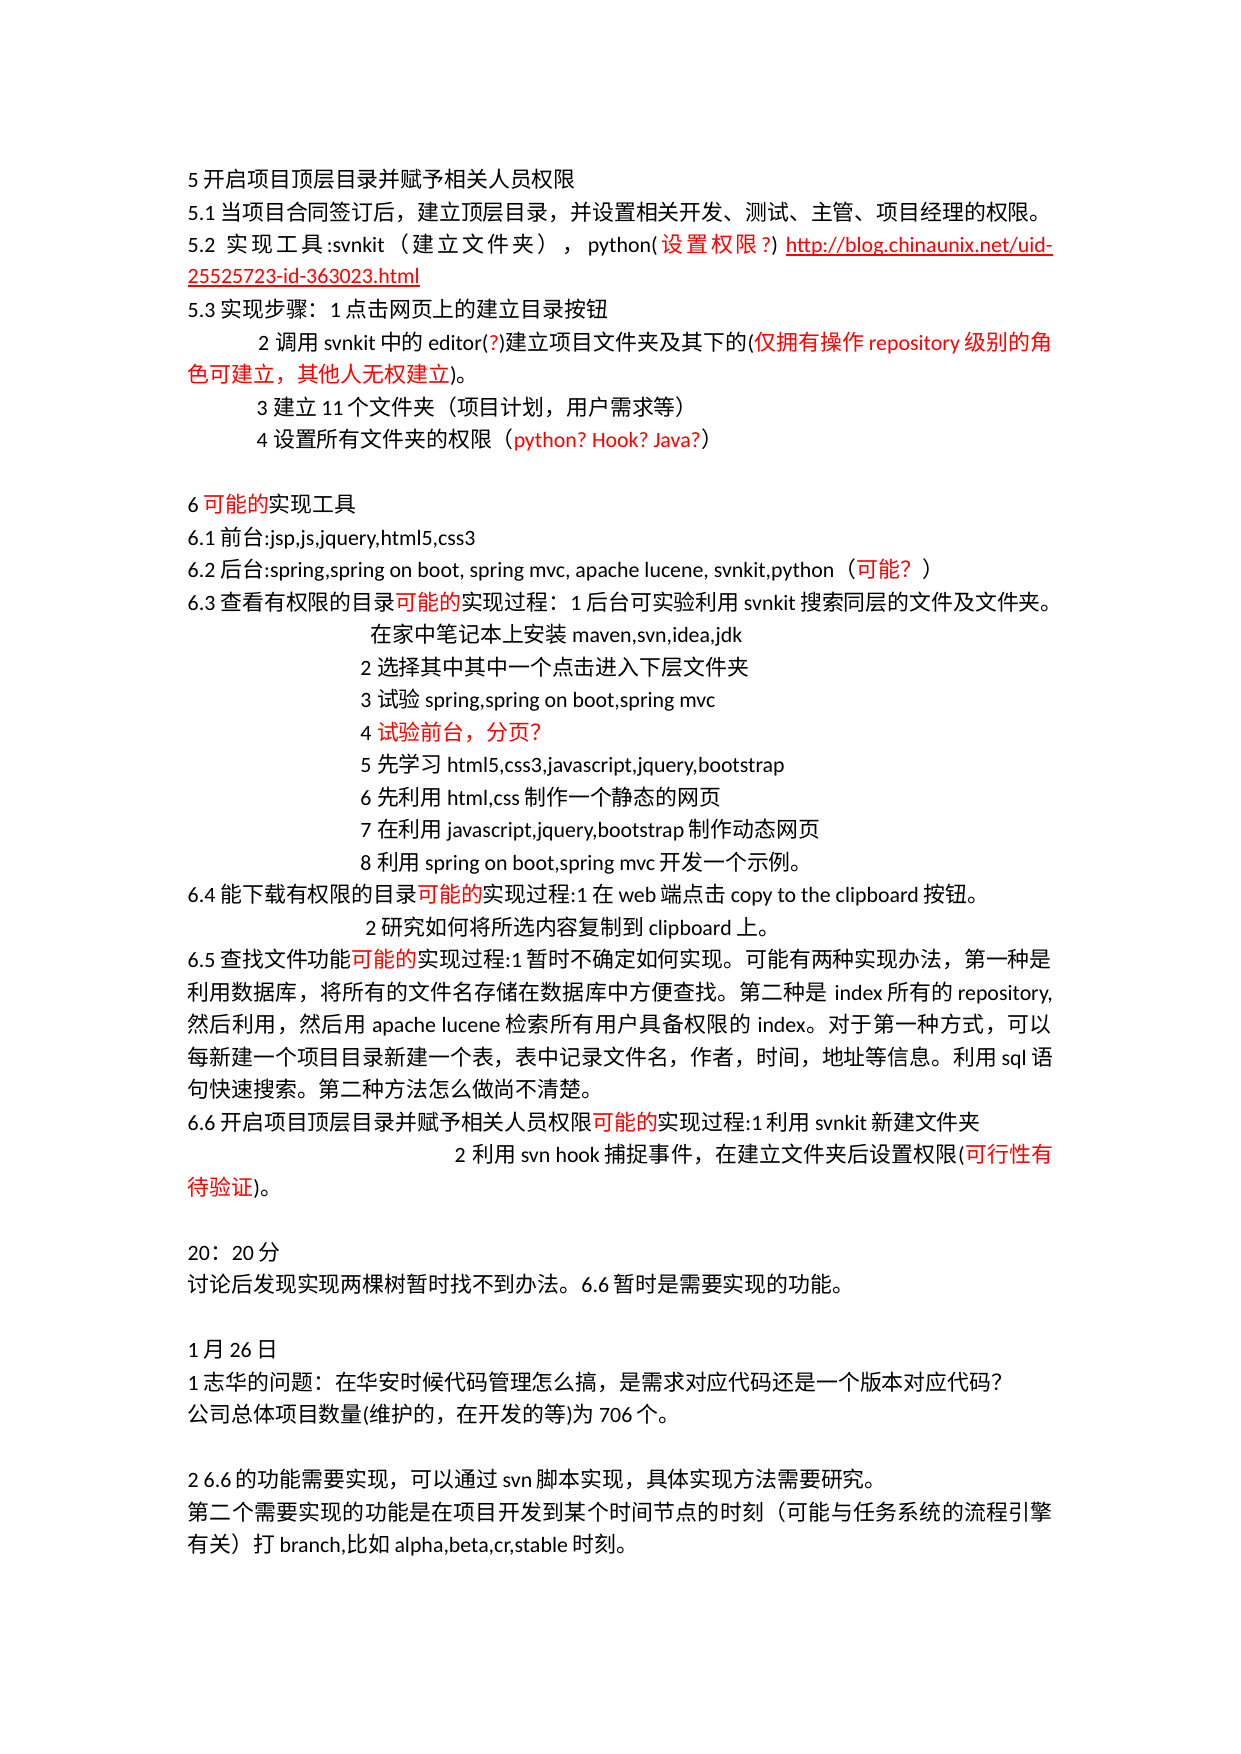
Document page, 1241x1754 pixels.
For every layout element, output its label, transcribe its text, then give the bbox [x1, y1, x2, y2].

text 5.3 实现步骤：1点击网页上的建立目录按钮 [187, 292, 1053, 324]
text 6.2 后台:spring,spring on boot, spring mvc, apache lucene, svnkit,python（可能？） [187, 552, 1053, 584]
text 20：20分 [187, 1234, 1053, 1267]
text 6 先利用html,css制作一个静态的网页 [187, 779, 1053, 812]
text 5 先学习html5,css3,javascript,jquery,bootstrap [187, 747, 1053, 779]
text 1月26日 [187, 1332, 1053, 1364]
text 2 研究如何将所选内容复制到clipboard上。 [187, 909, 1053, 942]
text 6可能的实现工具 [187, 487, 1053, 519]
text 2 6.6的功能需要实现，可以通过svn脚本实现，具体实现方法需要研究。 [187, 1462, 1053, 1494]
text 第二个需要实现的功能是在项目开发到某个时间节点的时刻（可能与任务系统的流程引擎有关）打branch,比如alpha,beta,cr,stable时刻。 [187, 1494, 1053, 1559]
text 6.3 查看有权限的目录可能的实现过程：1 后台可实验利用svnkit搜索同层的文件及文件夹。 [187, 584, 1053, 617]
text 3 建立11个文件夹（项目计划，用户需求等） [187, 389, 1053, 422]
text 5.2 实现工具:svnkit（建立文件夹），python(设置权限?) http://blog.chinaunix.net/uid-25525723-id-363023.html [187, 227, 1053, 292]
text 4 设置所有文件夹的权限（python? Hook? Java?） [187, 422, 1053, 454]
text 在家中笔记本上安装maven,svn,idea,jdk [187, 617, 1053, 649]
text 2 调用svnkit中的editor(?)建立项目文件夹及其下的(仅拥有操作repository级别的角色可建立，其他人无权建立)。 [187, 324, 1053, 389]
text 2 利用svn hook捕捉事件，在建立文件夹后设置权限(可行性有待验证)。 [187, 1137, 1053, 1202]
text 4 试验前台，分页？ [187, 714, 1053, 747]
text 讨论后发现实现两棵树暂时找不到办法。6.6暂时是需要实现的功能。 [187, 1267, 1053, 1299]
text 8 利用spring on boot,spring mvc开发一个示例。 [187, 844, 1053, 877]
text 1 志华的问题：在华安时候代码管理怎么搞，是需求对应代码还是一个版本对应代码？ [187, 1364, 1053, 1397]
text 公司总体项目数量(维护的，在开发的等)为706个。 [187, 1397, 1053, 1429]
text 7 在利用javascript,jquery,bootstrap制作动态网页 [187, 812, 1053, 844]
text 6.5 查找文件功能可能的实现过程:1暂时不确定如何实现。可能有两种实现办法，第一种是利用数据库，将所有的文件名存储在数据库中方便查找。第二种是index所有的repository,然后利用，然后用apache lucene检索所有用户具备权限的index。对于第一种方式，可以每新建一个项目目录新建一个表，表中记录文件名，作者，时间，地址等信息。利用sql语句快速搜索。第二种方法怎么做尚不清楚。 [187, 942, 1053, 1104]
text 3 试验spring,spring on boot,spring mvc [187, 682, 1053, 714]
text 6.4 能下载有权限的目录可能的实现过程:1 在web端点击copy to the clipboard按钮。 [187, 877, 1053, 909]
text 5 开启项目顶层目录并赋予相关人员权限 [187, 162, 1053, 194]
text 6.6 开启项目顶层目录并赋予相关人员权限可能的实现过程:1利用svnkit新建文件夹 [187, 1104, 1053, 1137]
text 5.1 当项目合同签订后，建立顶层目录，并设置相关开发、测试、主管、项目经理的权限。 [187, 194, 1053, 227]
text 2 选择其中其中一个点击进入下层文件夹 [187, 649, 1053, 682]
text 6.1 前台:jsp,js,jquery,html5,css3 [187, 519, 1053, 552]
